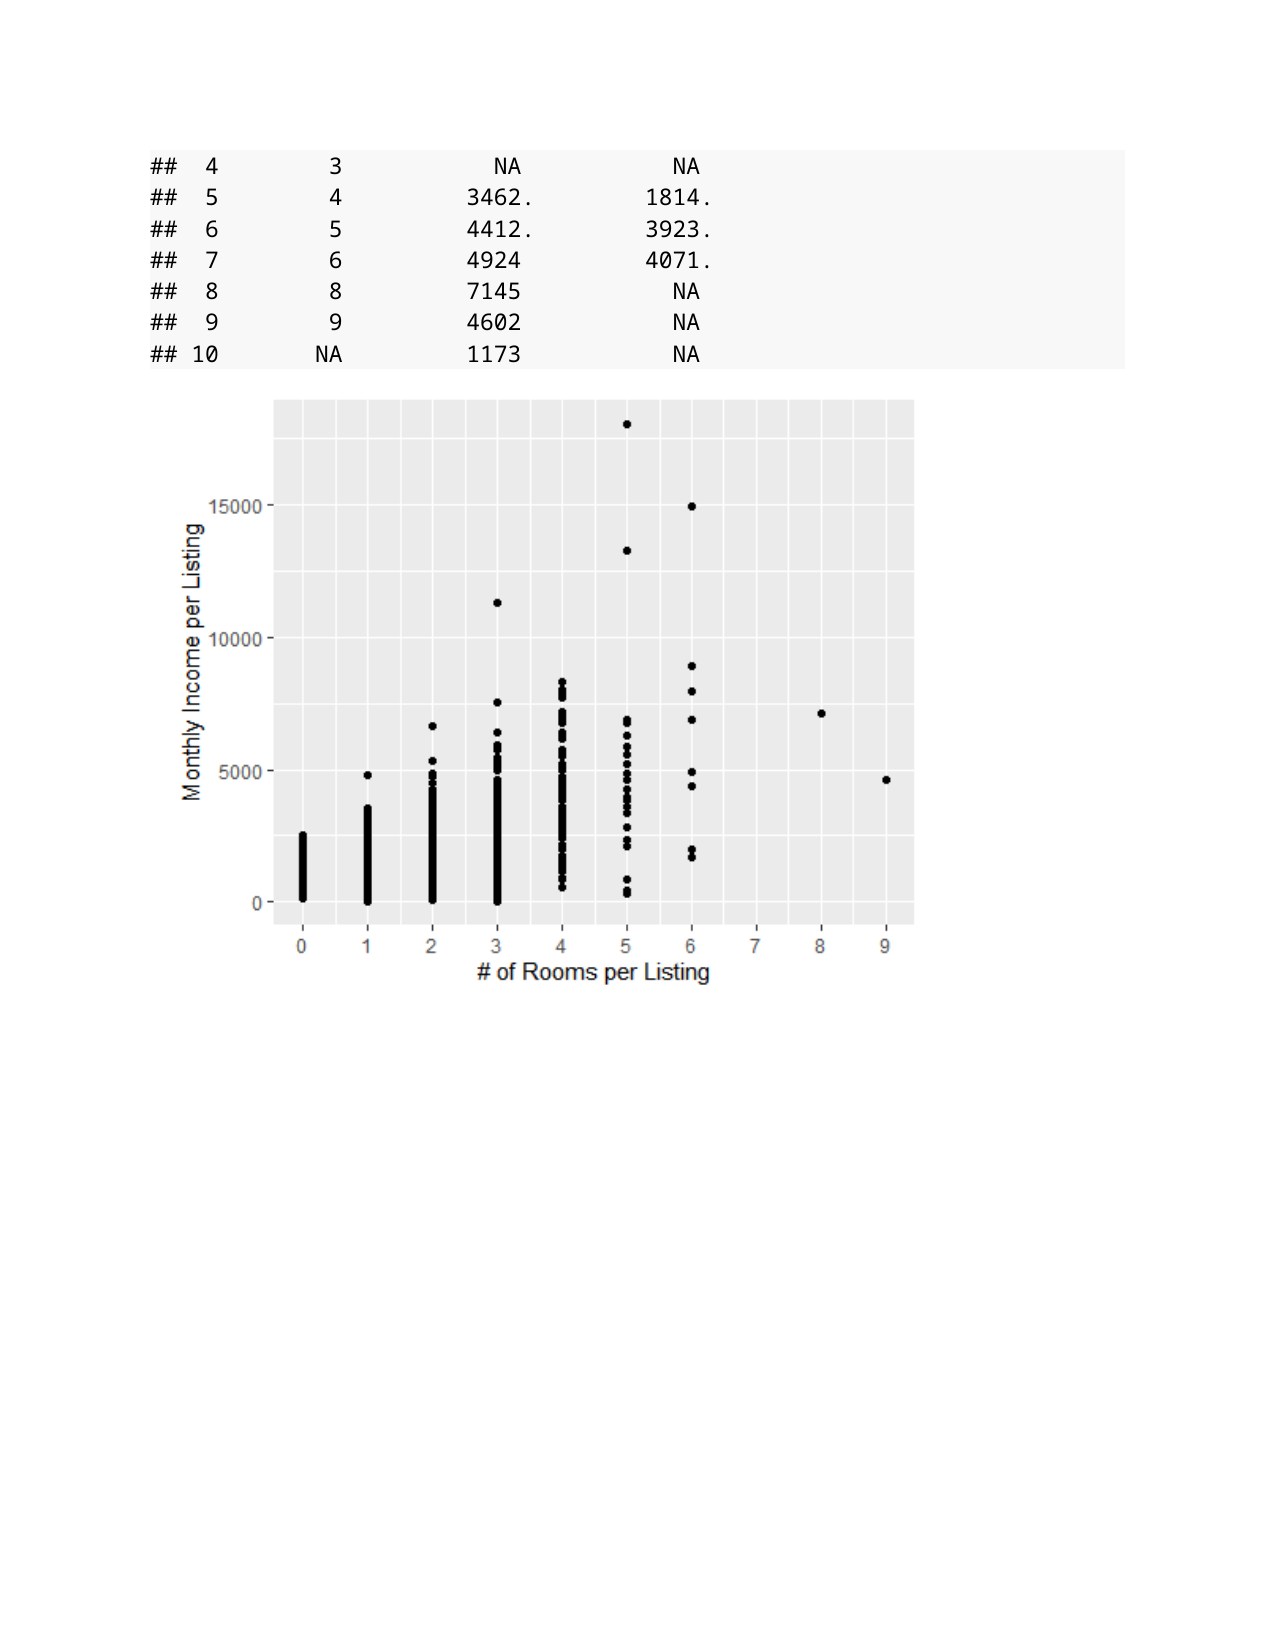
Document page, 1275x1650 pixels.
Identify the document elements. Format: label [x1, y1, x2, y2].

picture [168, 389, 927, 996]
text [150, 150, 1125, 369]
